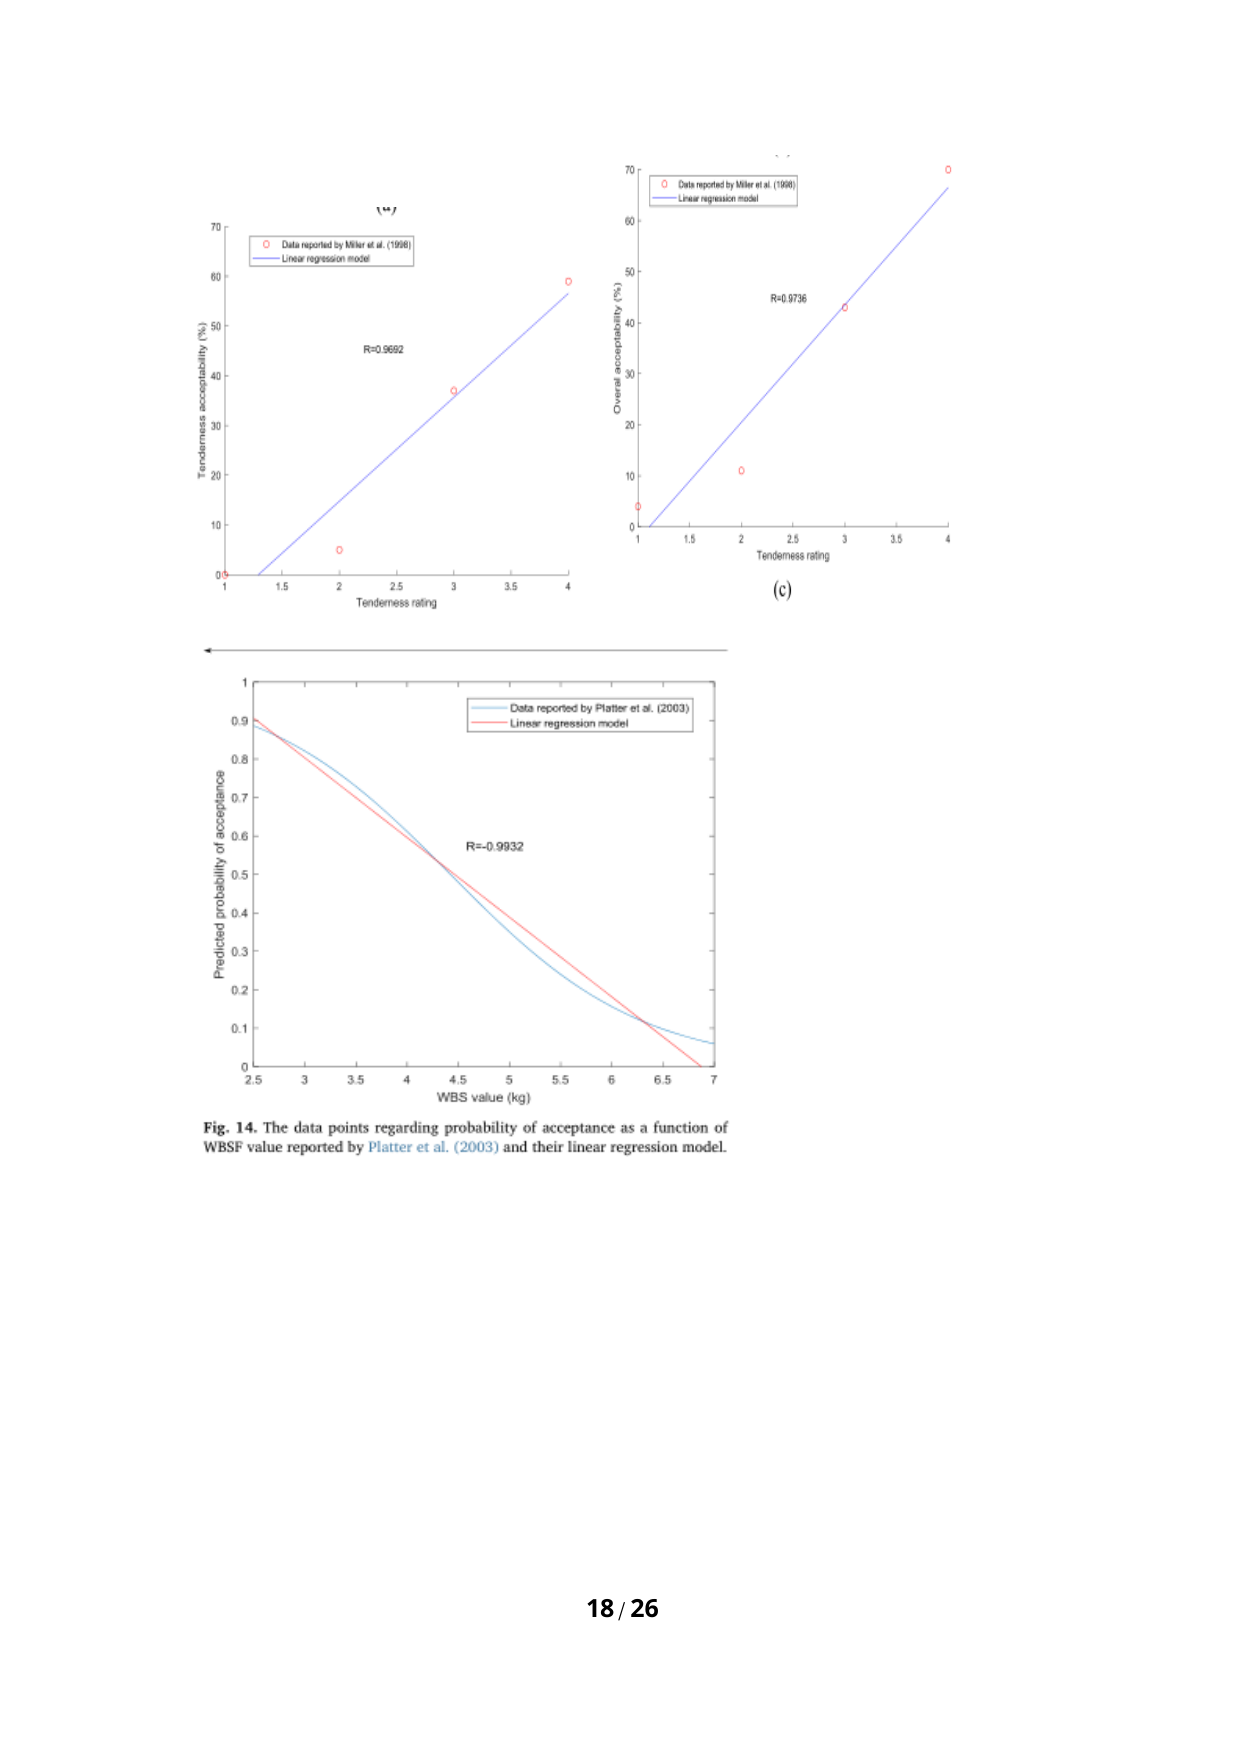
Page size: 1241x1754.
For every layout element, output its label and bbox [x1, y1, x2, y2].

picture [187, 643, 755, 1171]
picture [187, 155, 983, 617]
